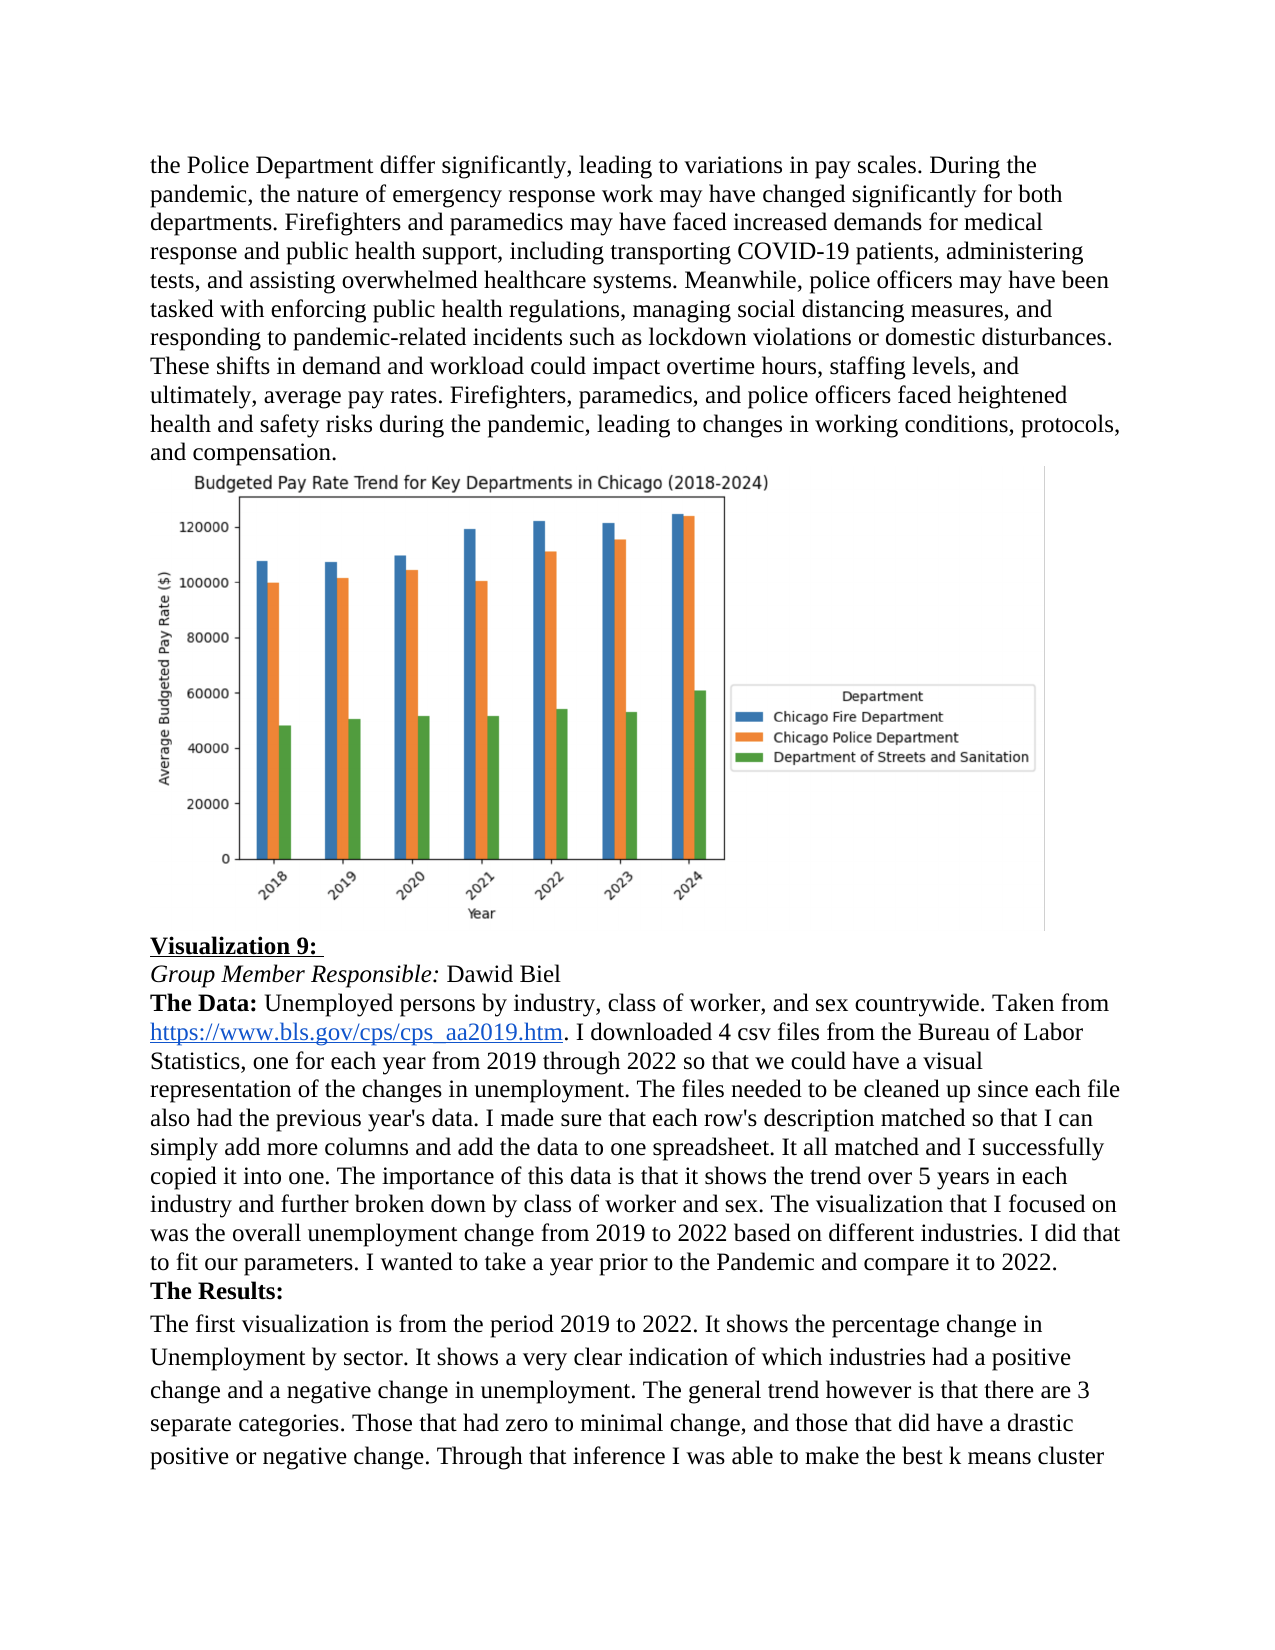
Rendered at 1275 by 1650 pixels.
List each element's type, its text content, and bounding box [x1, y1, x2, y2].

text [150, 1309, 1125, 1469]
text The Data: Unemployed persons by industry, class of worker, and sex countrywide. Taken from https://www.bls.gov/cps/cps_aa2019.htm. I downloaded 4 csv files from the Bureau of Labor Statistics, one for each year from 2019 through 2022 so that we could have a visual representation of the changes in unemployment. The files needed to be cleaned up since each file also had the previous year's data. I made sure that each row's description matched so that I can simply add more columns and add the data to one spreadsheet. It all matched and I successfully copied it into one. The importance of this data is that it shows the trend over 5 years in each industry and further broken down by class of worker and sex. The visualization that I focused on was the overall unemployment change from 2019 to 2022 based on different industries. I did that to fit our parameters. I wanted to take a year prior to the Pandemic and compare it to 2022. [150, 988, 1125, 1276]
text The Results: [150, 1276, 1125, 1304]
text Group Member Responsible: Dawid Biel [150, 959, 1125, 988]
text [150, 150, 1125, 466]
text Visualization 9: [150, 931, 1125, 959]
picture [150, 466, 1045, 931]
